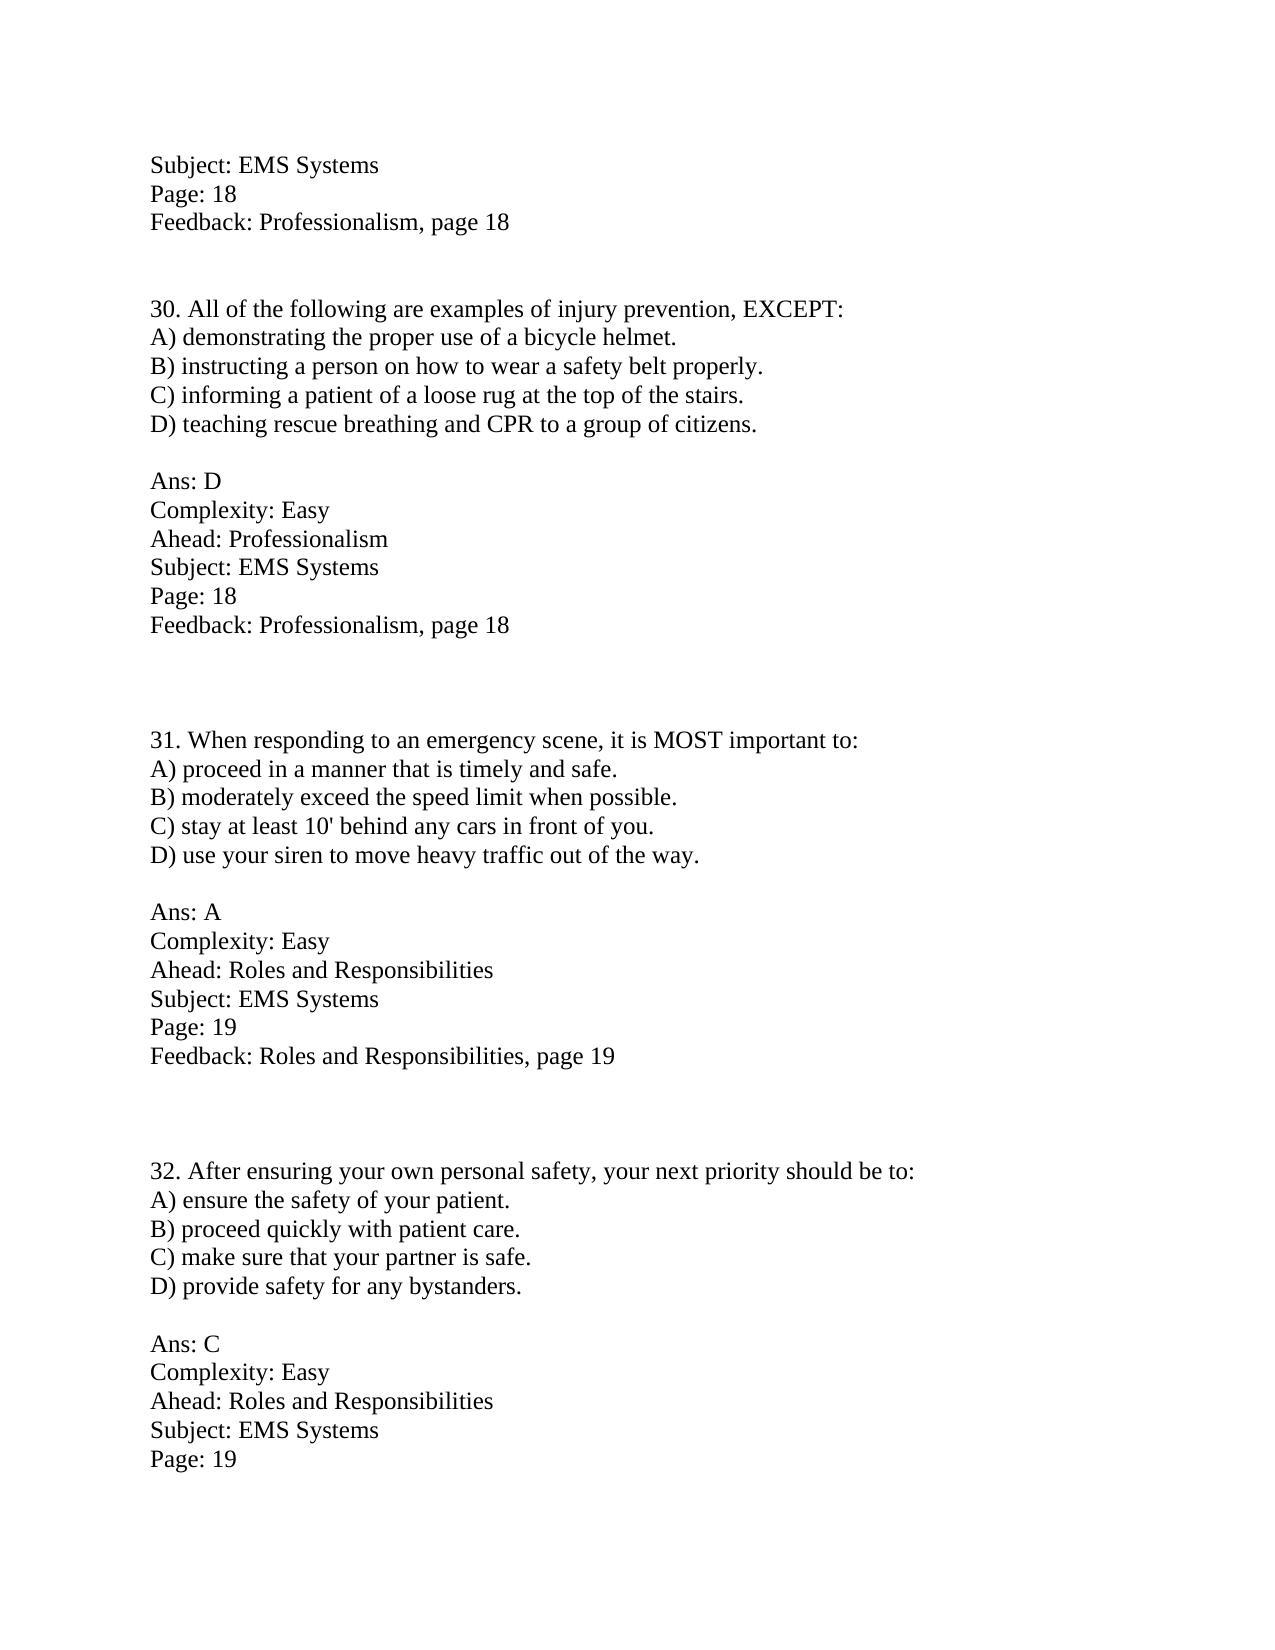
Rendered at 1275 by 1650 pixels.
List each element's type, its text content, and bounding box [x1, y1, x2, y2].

text Subject: EMS Systems [150, 552, 1125, 581]
text A) demonstrating the proper use of a bicycle helmet. [150, 322, 1125, 351]
text Subject: EMS Systems [150, 1415, 1125, 1444]
text Page: 19 [150, 1444, 1125, 1472]
text B) moderately exceed the speed limit when possible. [150, 782, 1125, 811]
text Ans: D [150, 466, 1125, 495]
text Feedback: Professionalism, page 18 [150, 207, 1125, 236]
text Page: 18 [150, 581, 1125, 610]
text 31. When responding to an emergency scene, it is MOST important to: [150, 725, 1125, 754]
text C) stay at least 10' behind any cars in front of you. [150, 811, 1125, 840]
text Feedback: Roles and Responsibilities, page 19 [150, 1041, 1125, 1070]
text Complexity: Easy [150, 495, 1125, 524]
text 32. After ensuring your own personal safety, your next priority should be to: [150, 1156, 1125, 1185]
text Subject: EMS Systems [150, 984, 1125, 1012]
text Page: 18 [150, 179, 1125, 207]
text Ahead: Roles and Responsibilities [150, 955, 1125, 984]
text Subject: EMS Systems [150, 150, 1125, 179]
text Ahead: Roles and Responsibilities [150, 1386, 1125, 1415]
text Complexity: Easy [150, 1357, 1125, 1386]
text C) make sure that your partner is safe. [150, 1242, 1125, 1271]
text 30. All of the following are examples of injury prevention, EXCEPT: [150, 294, 1125, 322]
text Ans: A [150, 897, 1125, 926]
text D) use your siren to move heavy traffic out of the way. [150, 840, 1125, 869]
text Complexity: Easy [150, 926, 1125, 955]
text Page: 19 [150, 1012, 1125, 1041]
text D) teaching rescue breathing and CPR to a group of citizens. [150, 409, 1125, 437]
text C) informing a patient of a loose rug at the top of the stairs. [150, 380, 1125, 409]
text Feedback: Professionalism, page 18 [150, 610, 1125, 639]
text A) proceed in a manner that is timely and safe. [150, 754, 1125, 782]
text Ans: C [150, 1329, 1125, 1357]
text B) proceed quickly with patient care. [150, 1214, 1125, 1242]
text B) instructing a person on how to wear a safety belt properly. [150, 351, 1125, 380]
text A) ensure the safety of your patient. [150, 1185, 1125, 1214]
text D) provide safety for any bystanders. [150, 1271, 1125, 1300]
text Ahead: Professionalism [150, 524, 1125, 552]
